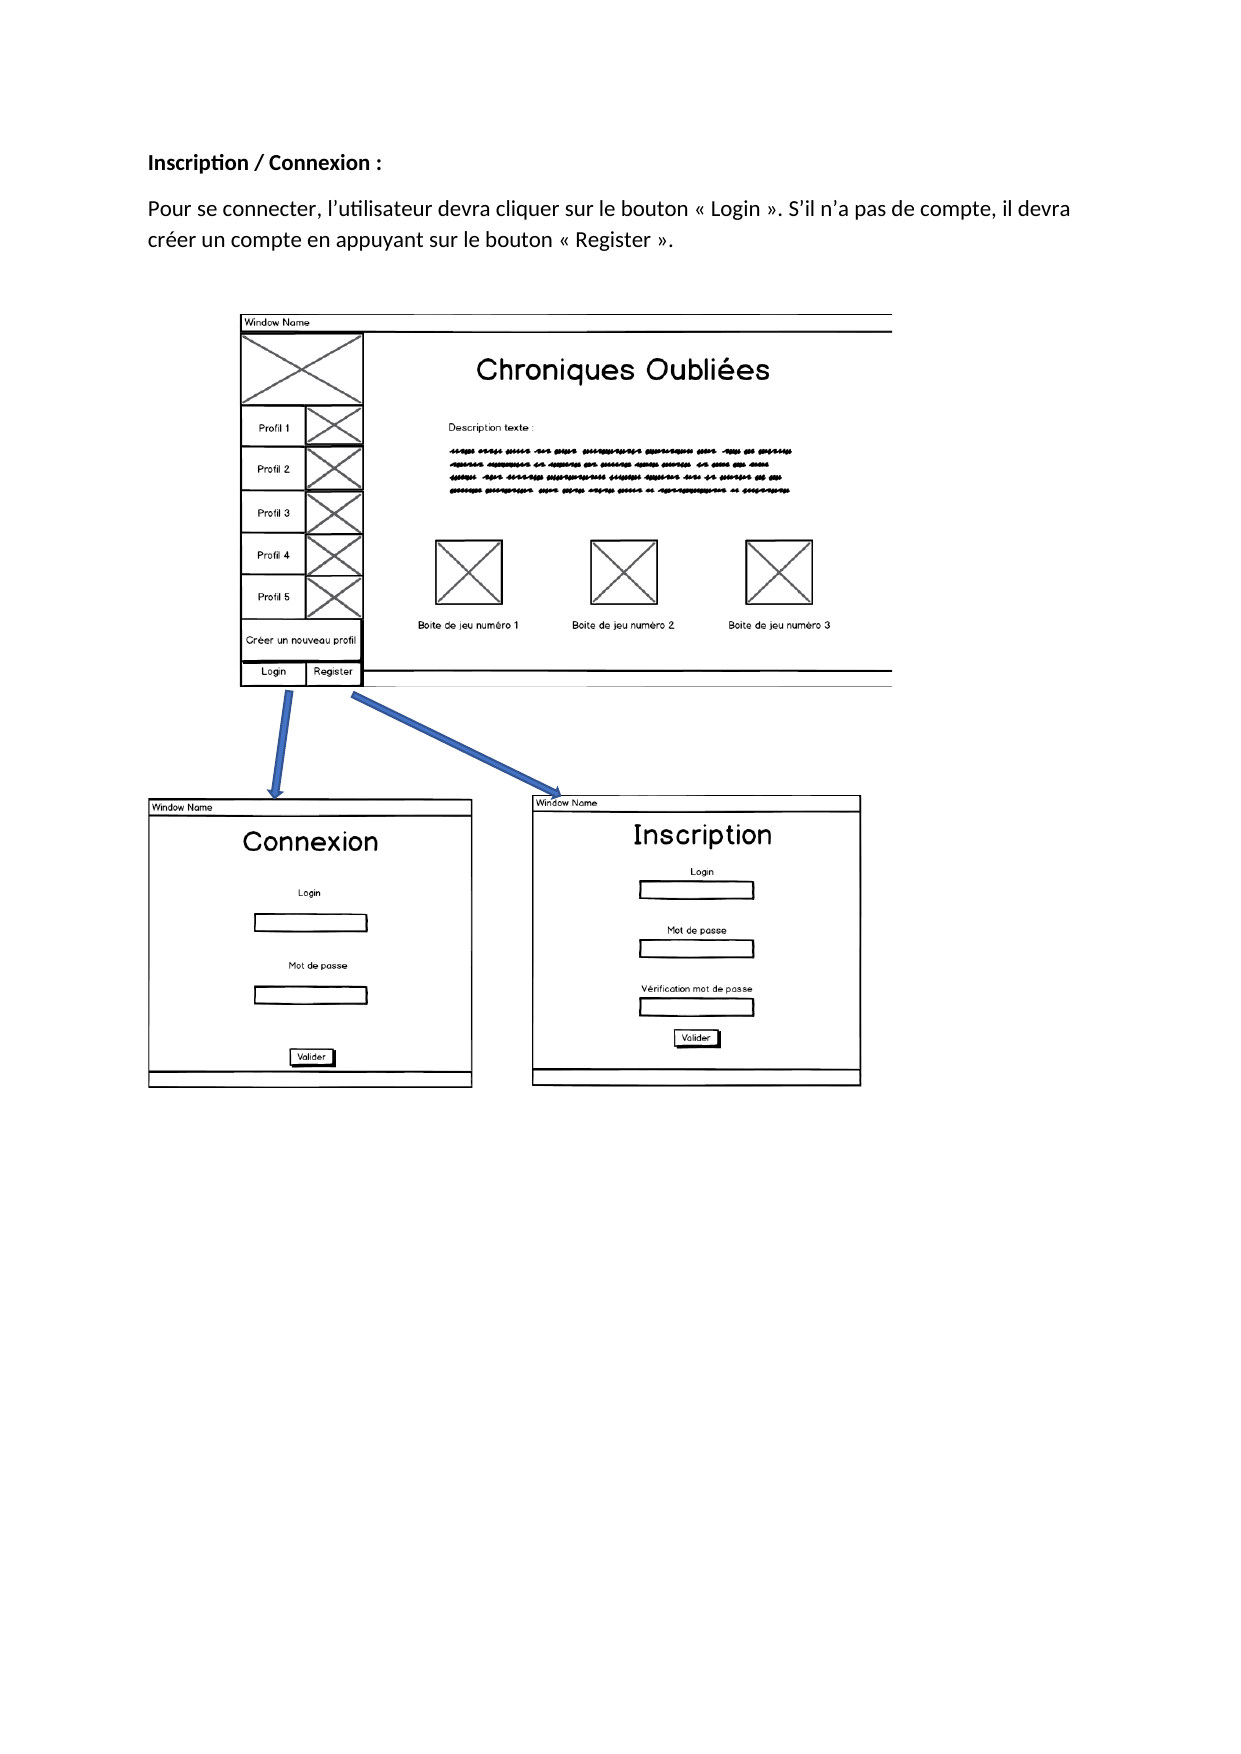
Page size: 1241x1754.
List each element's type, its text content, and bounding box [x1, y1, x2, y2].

text Inscription / Connexion : [148, 148, 1093, 176]
text Pour se connecter, l’utilisateur devra cliquer sur le bouton « Login ». S’il n’a pas de compte, il devra créer un compte en appuyant sur le bouton « Register ». [148, 194, 1093, 253]
picture [239, 314, 892, 687]
picture [532, 795, 862, 1087]
picture [147, 798, 473, 1086]
